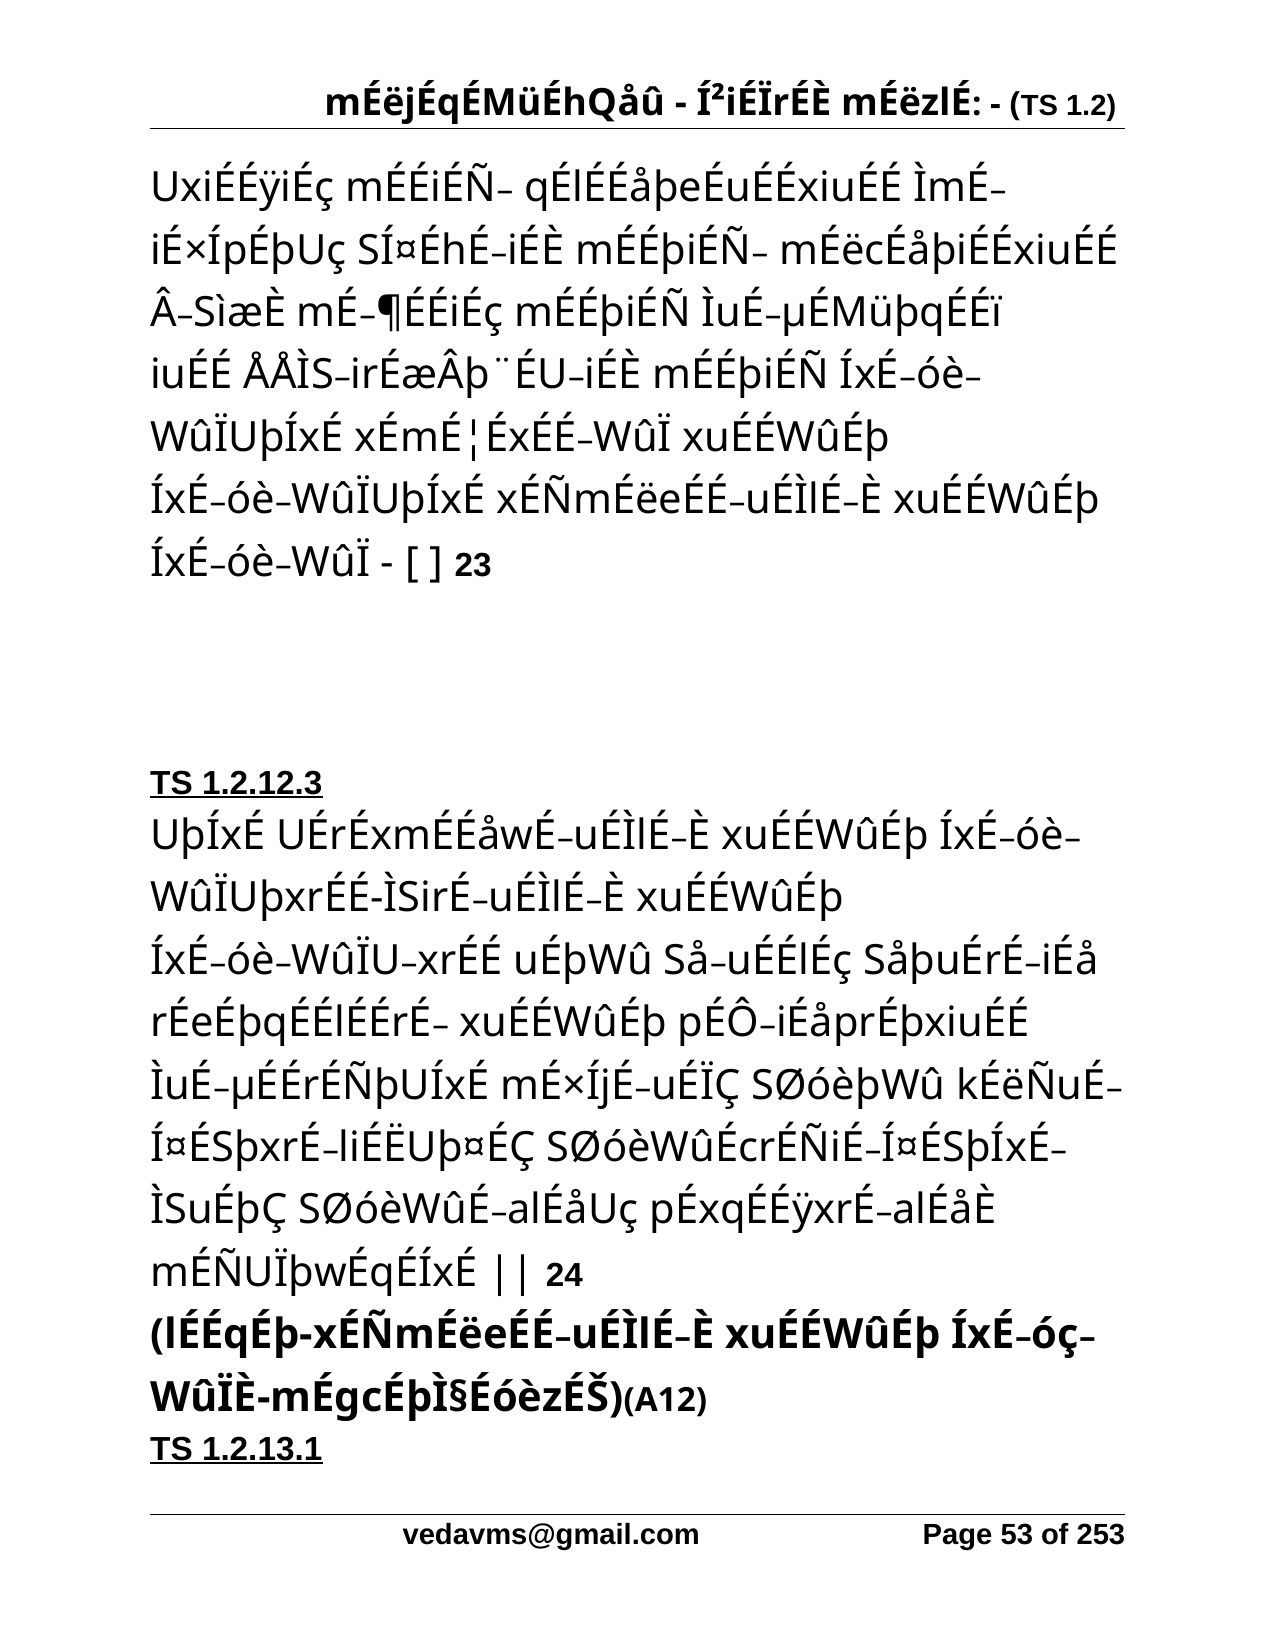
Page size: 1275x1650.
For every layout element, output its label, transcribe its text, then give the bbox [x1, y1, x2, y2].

text TS 1.2.13.1 [150, 1429, 1125, 1467]
text iuÉÉ ÅÅÌS–irÉæÂþ¨ÉU–iÉÈ mÉÉþiÉÑ ÍxÉ–óè–WûÏUþÍxÉ xÉmÉ¦ÉxÉÉ–WûÏ xuÉÉWûÉþ [150, 344, 1125, 463]
text ÌuÉ–µÉÉrÉÑþUÍxÉ mÉ×ÍjÉ–uÉÏÇ SØóèþWû kÉëÑuÉ–Í¤ÉSþxrÉ–liÉËUþ¤ÉÇ SØóèWûÉcrÉÑiÉ–Í¤ÉSþÍxÉ– [150, 1054, 1125, 1174]
text (lÉÉqÉþ-xÉÑmÉëeÉÉ–uÉÌlÉ–È xuÉÉWûÉþ ÍxÉ–óç–WûÏÈ-mÉgcÉþÌ§ÉóèzÉŠ)(A12) [150, 1304, 1125, 1423]
text ÌSuÉþÇ SØóèWûÉ–alÉåUç pÉxqÉÉÿxrÉ–alÉåÈ mÉÑUÏþwÉqÉÍxÉ || 24 [150, 1179, 1125, 1298]
text TS 1.2.12.3 [150, 763, 1125, 801]
text ÍxÉ–óè–WûÏU–xrÉÉ uÉþWû Så–uÉÉlÉç SåþuÉrÉ–iÉå rÉeÉþqÉÉlÉÉrÉ– xuÉÉWûÉþ pÉÔ–iÉåprÉþxiuÉÉ [150, 930, 1125, 1049]
text UþÍxÉ UÉrÉxmÉÉåwÉ–uÉÌlÉ–È xuÉÉWûÉþ ÍxÉ–óè–WûÏUþxrÉÉ-ÌSirÉ–uÉÌlÉ–È xuÉÉWûÉþ [150, 805, 1125, 924]
text ÍxÉ–óè–WûÏUþÍxÉ xÉÑmÉëeÉÉ–uÉÌlÉ–È xuÉÉWûÉþ ÍxÉ–óè–WûÏ - [ ] 23 [150, 469, 1125, 588]
